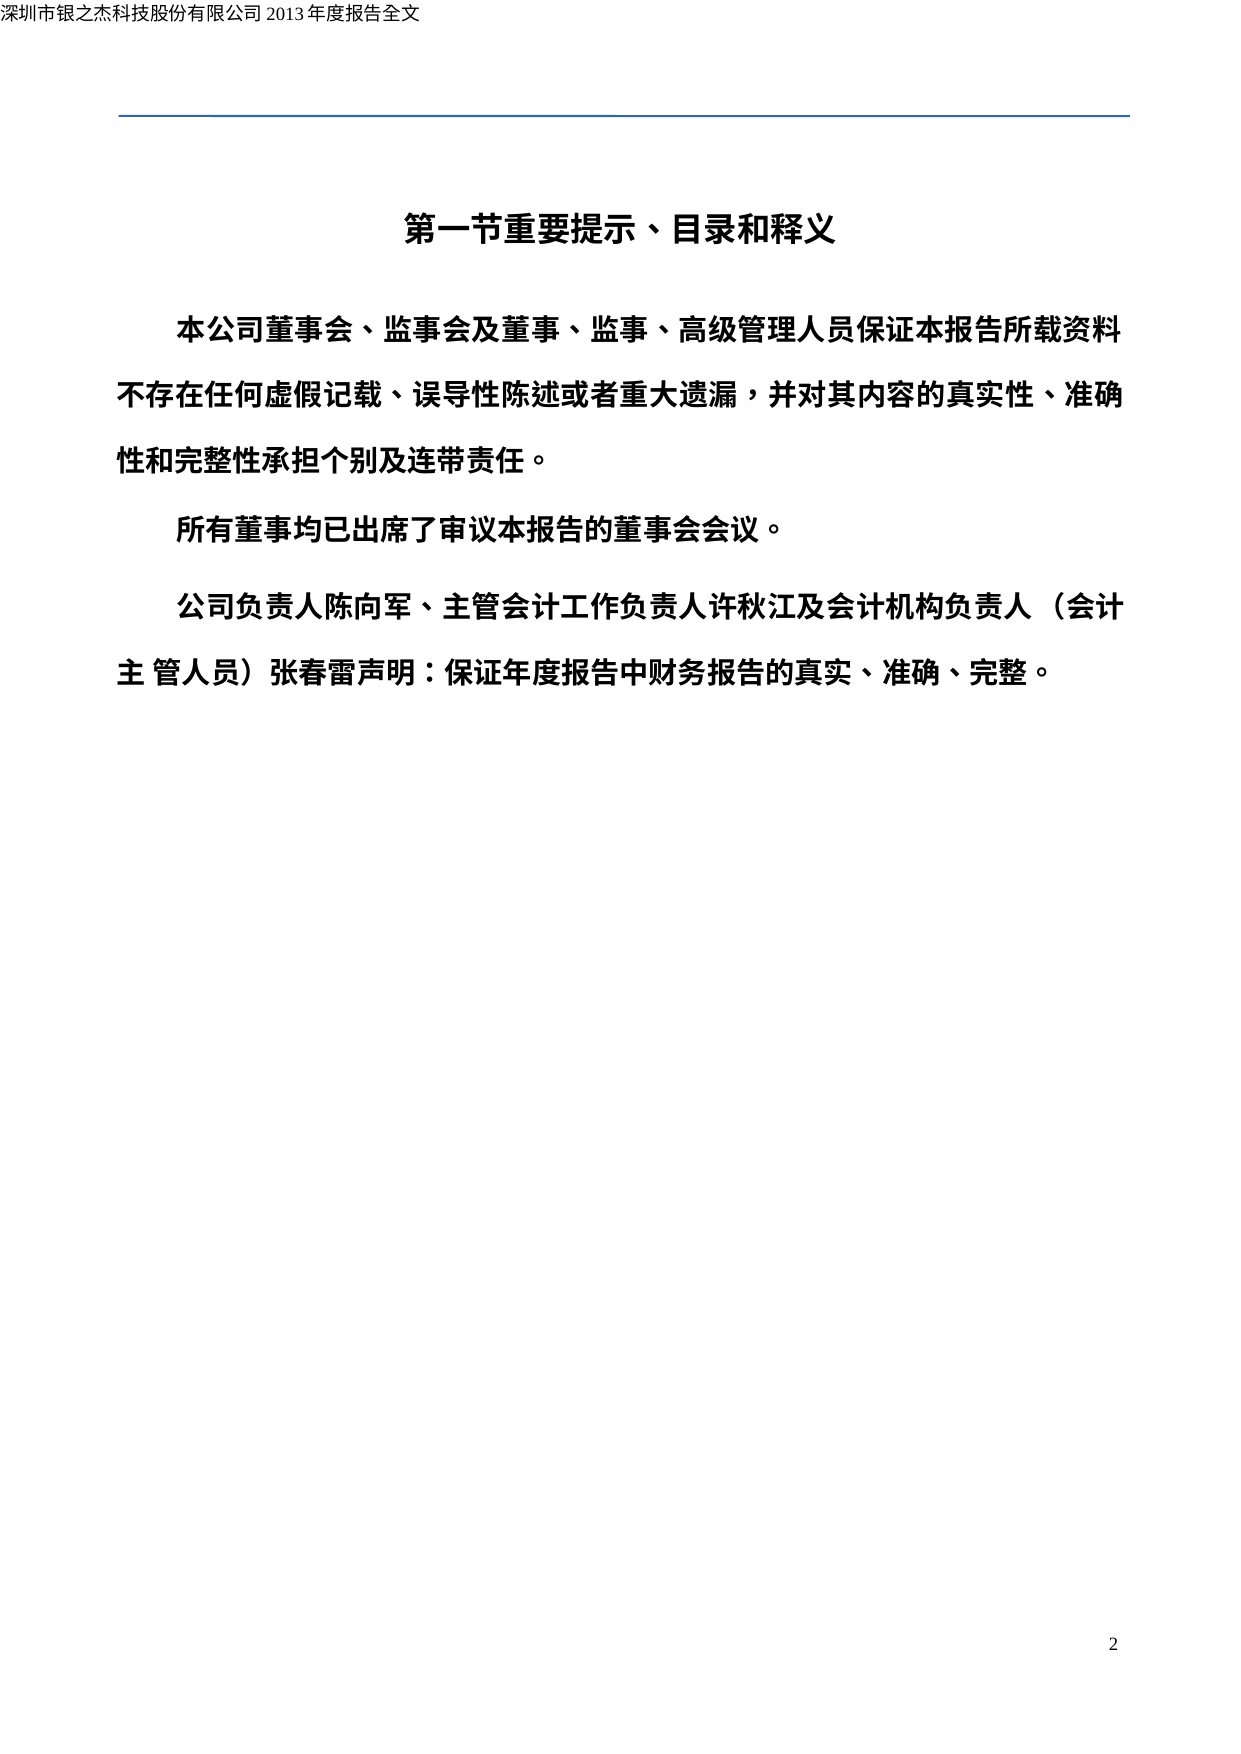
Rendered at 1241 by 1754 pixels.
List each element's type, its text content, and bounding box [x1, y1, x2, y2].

text 第一节重要提示、目录和释义 [116, 206, 1125, 251]
text 所有董事均已出席了审议本报告的董事会会议。 [116, 488, 1125, 554]
text 本公司董事会、监事会及董事、监事、高级管理人员保证本报告所载资料 不存在任何虚假记载、误导性陈述或者重大遗漏，并对其内容的真实性、准确 性和完整性承担个别及连带责任。 [116, 288, 1125, 484]
text 公司负责人陈向军、主管会计工作负责人许秋江及会计机构负责人（会计主 管人员）张春雷声明：保证年度报告中财务报告的真实、准确、完整。 [116, 564, 1125, 696]
